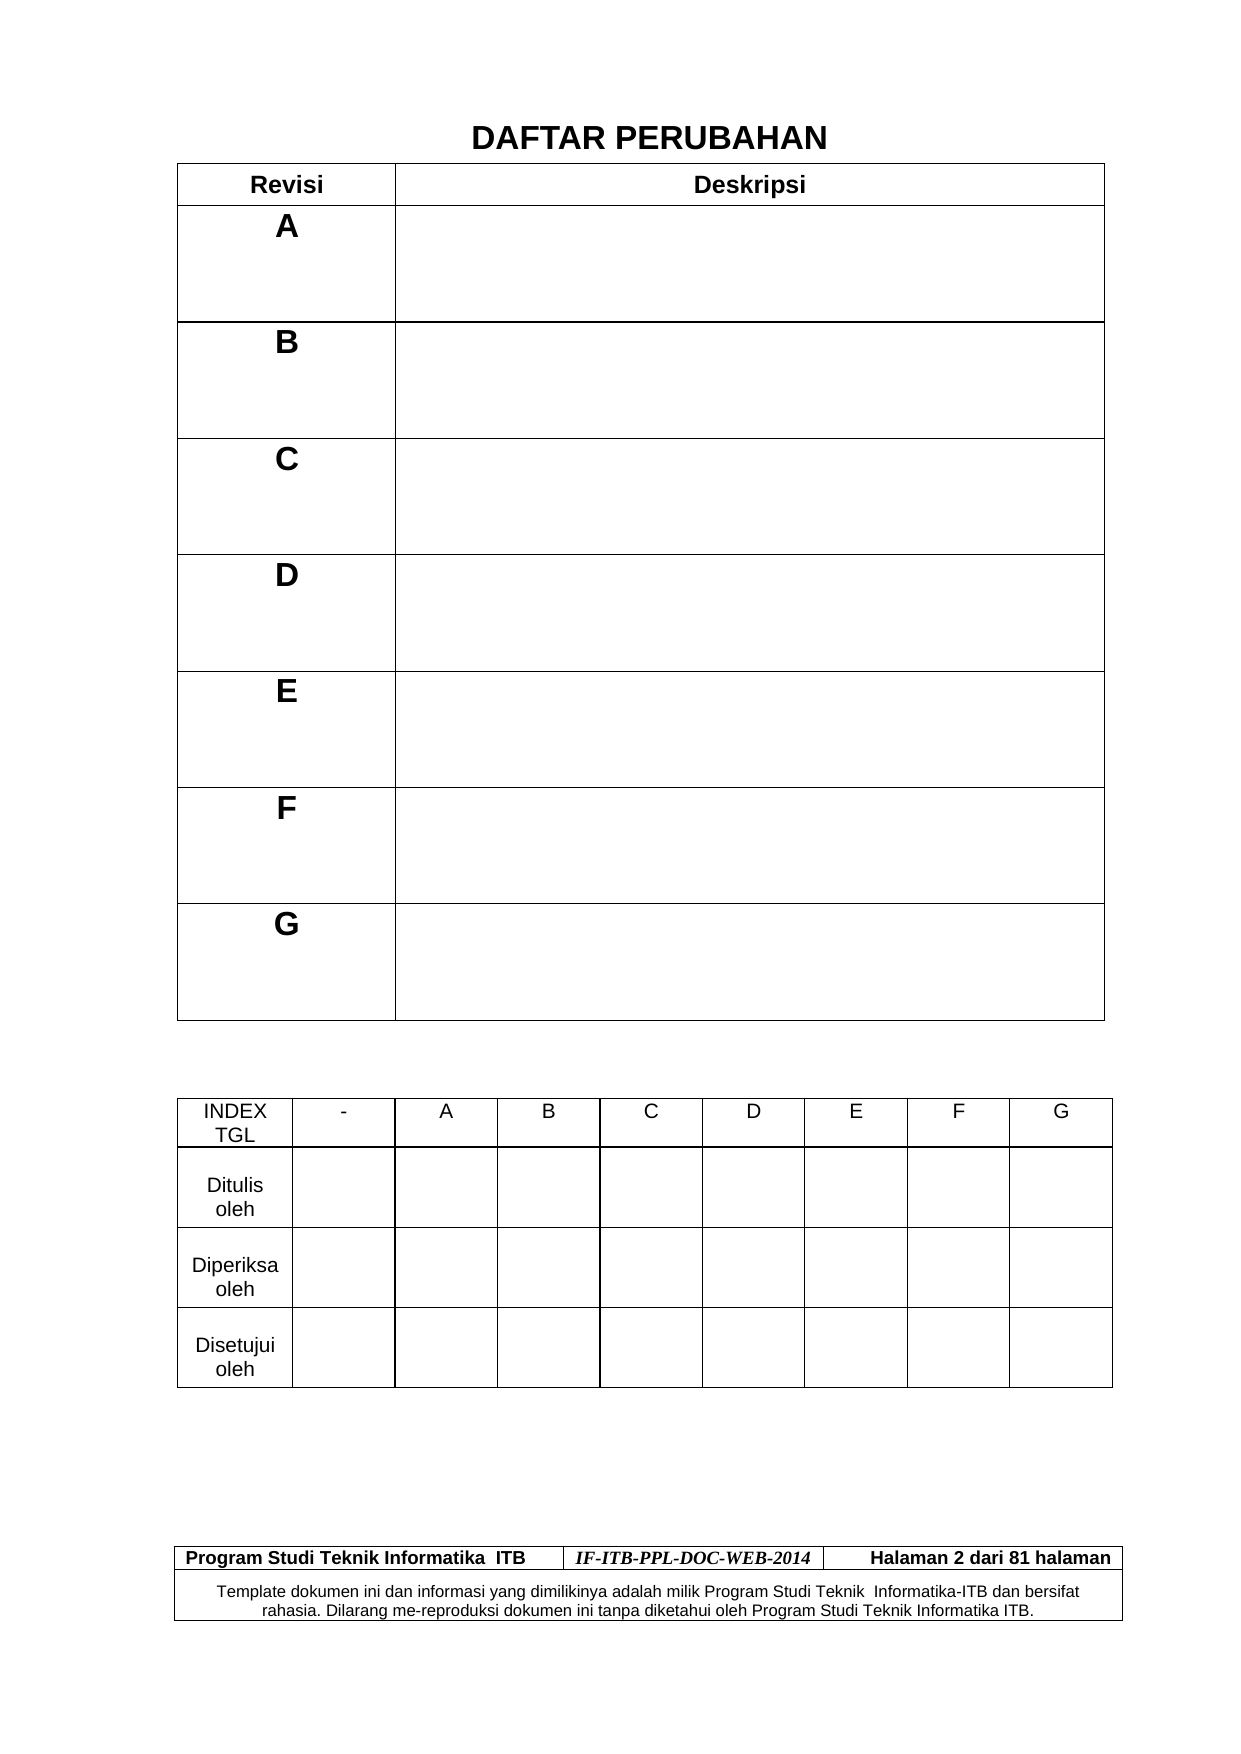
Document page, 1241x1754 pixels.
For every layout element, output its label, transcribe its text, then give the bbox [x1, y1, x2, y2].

table_cell [498, 1308, 599, 1387]
table_header A [396, 1099, 497, 1146]
table_cell [1010, 1228, 1112, 1307]
table_header D [703, 1099, 804, 1146]
table_cell G [178, 904, 395, 1019]
table_cell Ditulis oleh [178, 1148, 292, 1227]
table_cell [805, 1228, 907, 1307]
table_cell [703, 1148, 804, 1227]
table_header G [1010, 1099, 1112, 1146]
table_header C [601, 1099, 702, 1146]
table_cell [293, 1308, 394, 1387]
table_cell [601, 1308, 702, 1387]
table_cell E [178, 672, 395, 787]
table_header Deskripsi [396, 164, 1104, 205]
table_cell [908, 1148, 1009, 1227]
table_cell [396, 1148, 497, 1227]
table_cell [1010, 1148, 1112, 1227]
table_cell C [178, 439, 395, 554]
table_cell [396, 788, 1104, 903]
table_header - [293, 1099, 394, 1146]
table_header Revisi [178, 164, 395, 205]
table_header INDEX TGL [178, 1099, 292, 1146]
table_cell [396, 1308, 497, 1387]
table_cell [703, 1308, 804, 1387]
table_cell [601, 1148, 702, 1227]
table_cell B [178, 323, 395, 438]
table_cell F [178, 788, 395, 903]
table_cell [703, 1228, 804, 1307]
table_cell Disetujui oleh [178, 1308, 292, 1387]
table_header F [908, 1099, 1009, 1146]
table_cell D [178, 555, 395, 671]
table_header B [498, 1099, 599, 1146]
table_cell [601, 1228, 702, 1307]
table_cell [293, 1228, 394, 1307]
table_cell [396, 904, 1104, 1019]
table_cell [293, 1148, 394, 1227]
table_cell [396, 555, 1104, 671]
table_cell A [178, 206, 395, 321]
table_cell [396, 439, 1104, 554]
table_cell [805, 1308, 907, 1387]
table_cell [805, 1148, 907, 1227]
title DAFTAR PERUBAHAN [177, 118, 1122, 157]
table_cell Diperiksa oleh [178, 1228, 292, 1307]
table_cell [396, 1228, 497, 1307]
table_cell [396, 206, 1104, 321]
table_cell [396, 672, 1104, 787]
table_cell [498, 1148, 599, 1227]
table_header E [805, 1099, 907, 1146]
table_cell [908, 1308, 1009, 1387]
table_cell [396, 323, 1104, 438]
table_cell [1010, 1308, 1112, 1387]
table_cell [908, 1228, 1009, 1307]
table_cell [498, 1228, 599, 1307]
